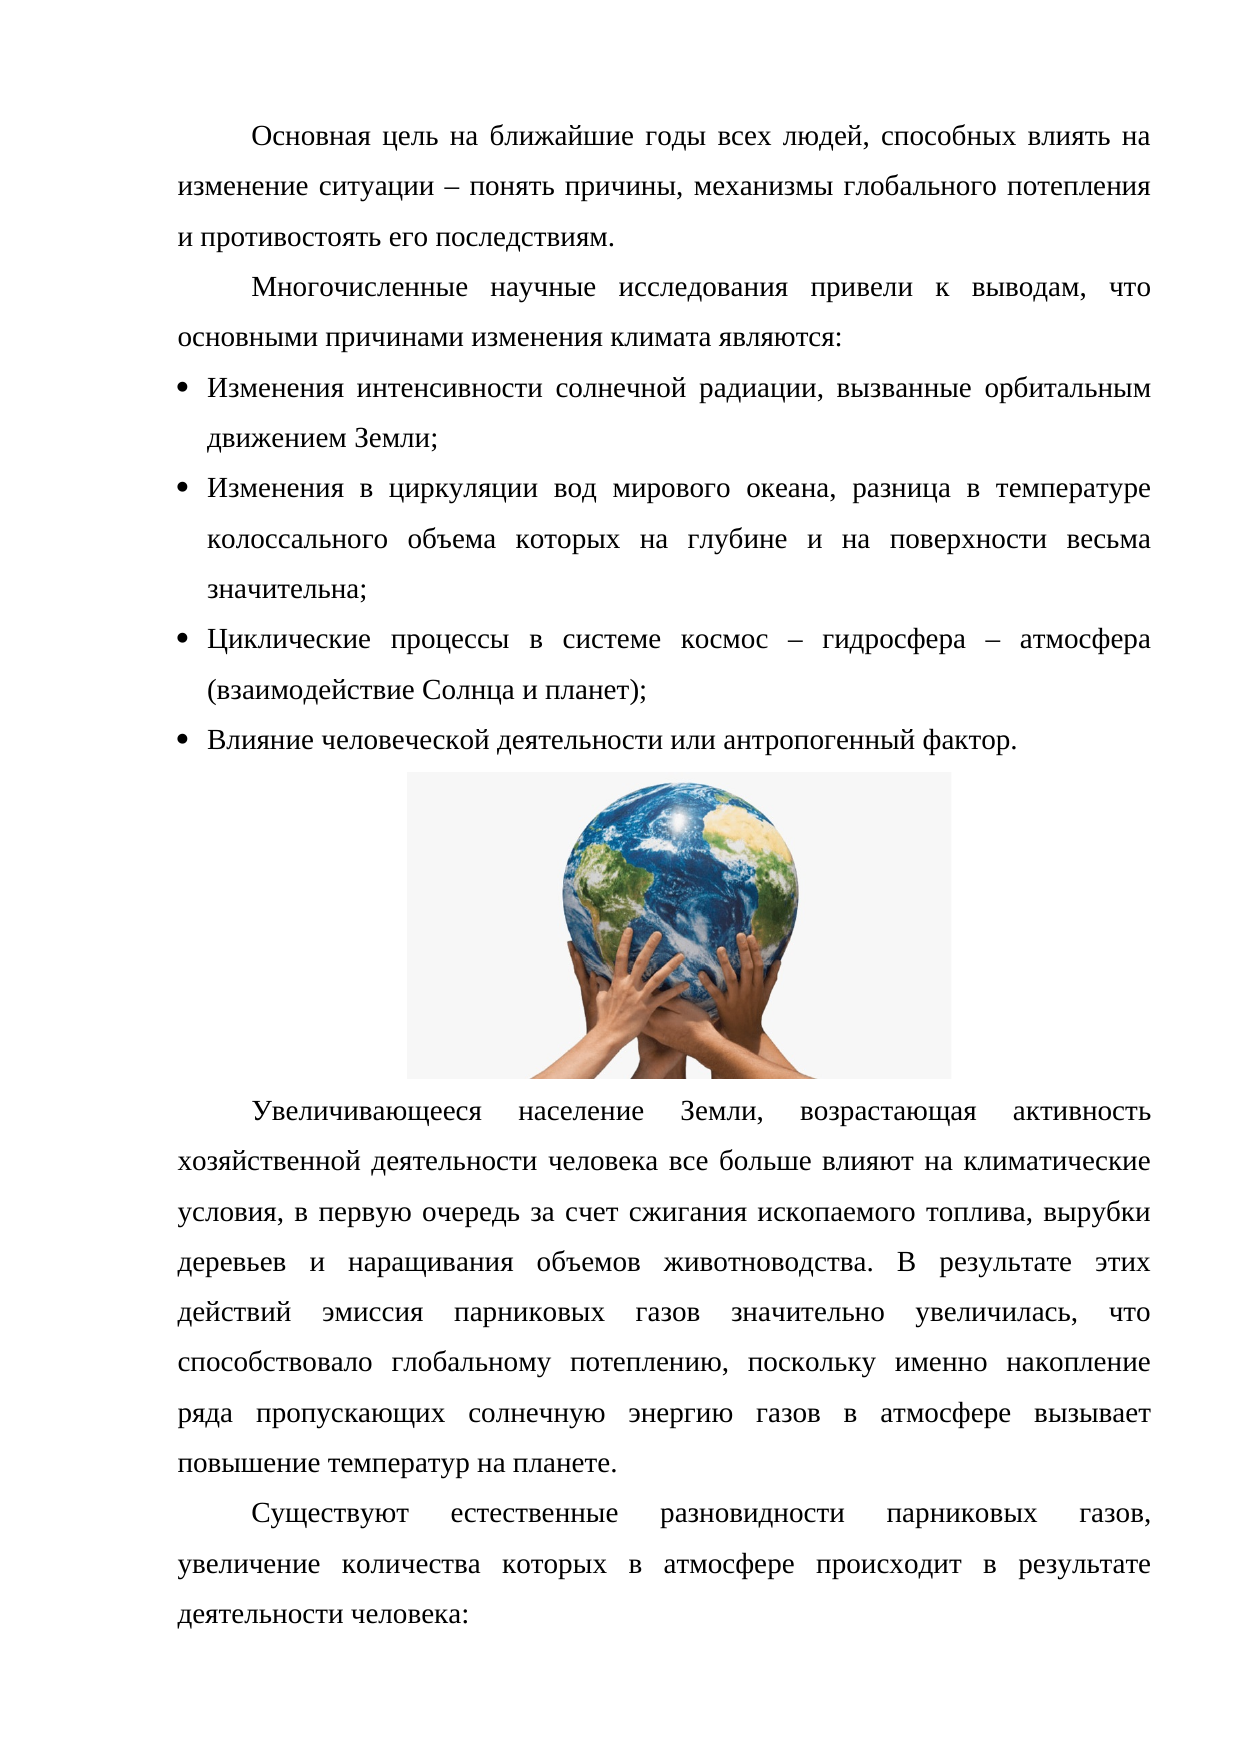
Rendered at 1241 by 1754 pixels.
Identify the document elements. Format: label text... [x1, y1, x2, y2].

picture [407, 772, 952, 1079]
list Изменения интенсивности солнечной радиации, вызванные орбитальным движением Земли; [177, 370, 1152, 454]
text Многочисленные научные исследования привели к выводам, что основными причинами изменения климата являются: [177, 269, 1152, 353]
list Влияние человеческой деятельности или антропогенный фактор. [177, 722, 1152, 756]
list Изменения в циркуляции вод мирового океана, разница в температуре колоссального объема которых на глубине и на поверхности весьма значительна; [177, 470, 1152, 605]
text Существуют естественные разновидности парниковых газов, увеличение количества которых в атмосфере происходит в результате деятельности человека: [177, 1496, 1152, 1630]
list Циклические процессы в системе космос – гидросфера – атмосфера (взаимодействие Солнца и планет); [177, 621, 1152, 705]
text Увеличивающееся население Земли, возрастающая активность хозяйственной деятельности человека все больше влияют на климатические условия, в первую очередь за счет сжигания ископаемого топлива, вырубки деревьев и наращивания объемов животноводства. В результате этих действий эмиссия парниковых газов значительно увеличилась, что способствовало глобальному потеплению, поскольку именно накопление ряда пропускающих солнечную энергию газов в атмосфере вызывает повышение температур на планете. [177, 1093, 1152, 1479]
text Основная цель на ближайшие годы всех людей, способных влиять на изменение ситуации – понять причины, механизмы глобального потепления и противостоять его последствиям. [177, 118, 1152, 252]
